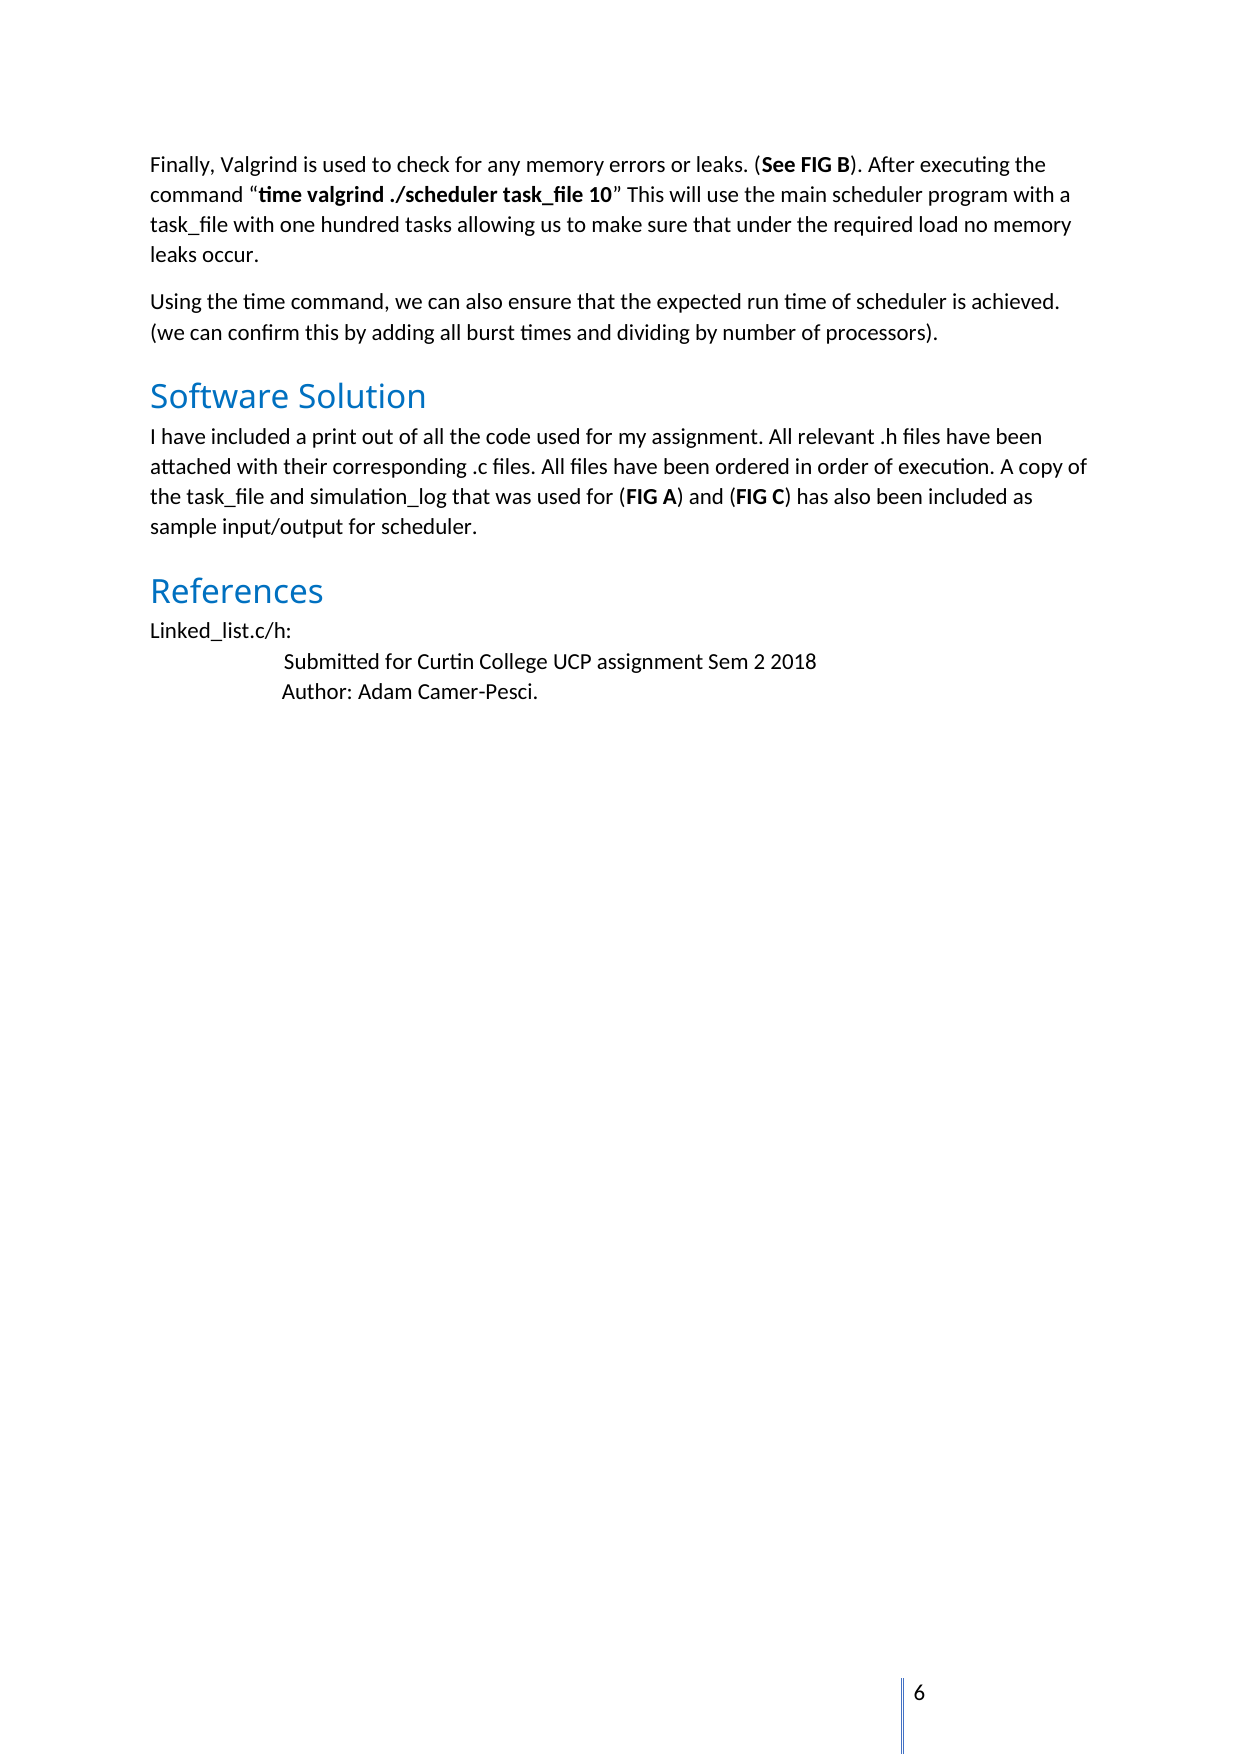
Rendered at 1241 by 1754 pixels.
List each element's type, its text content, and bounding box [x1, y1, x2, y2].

text Using the time command, we can also ensure that the expected run time of scheduler is achieved. (we can confirm this by adding all burst times and dividing by number of processors). [150, 287, 1090, 346]
text Finally, Valgrind is used to check for any memory errors or leaks. (See FIG B). After executing the command “time valgrind ./scheduler task_file 10” This will use the main scheduler program with a task_file with one hundred tasks allowing us to make sure that under the required load no memory leaks occur. [150, 150, 1090, 269]
subtitle Software Solution [150, 373, 1090, 418]
subtitle References [150, 568, 1090, 613]
text Linked_list.c/h: Submitted for Curtin College UCP assignment Sem 2 2018 Author: Adam Camer-Pesci. [150, 617, 1090, 705]
text I have included a print out of all the code used for my assignment. All relevant .h files have been attached with their corresponding .c files. All files have been ordered in order of execution. A copy of the task_file and simulation_log that was used for (FIG A) and (FIG C) has also been included as sample input/output for scheduler. [150, 422, 1090, 541]
